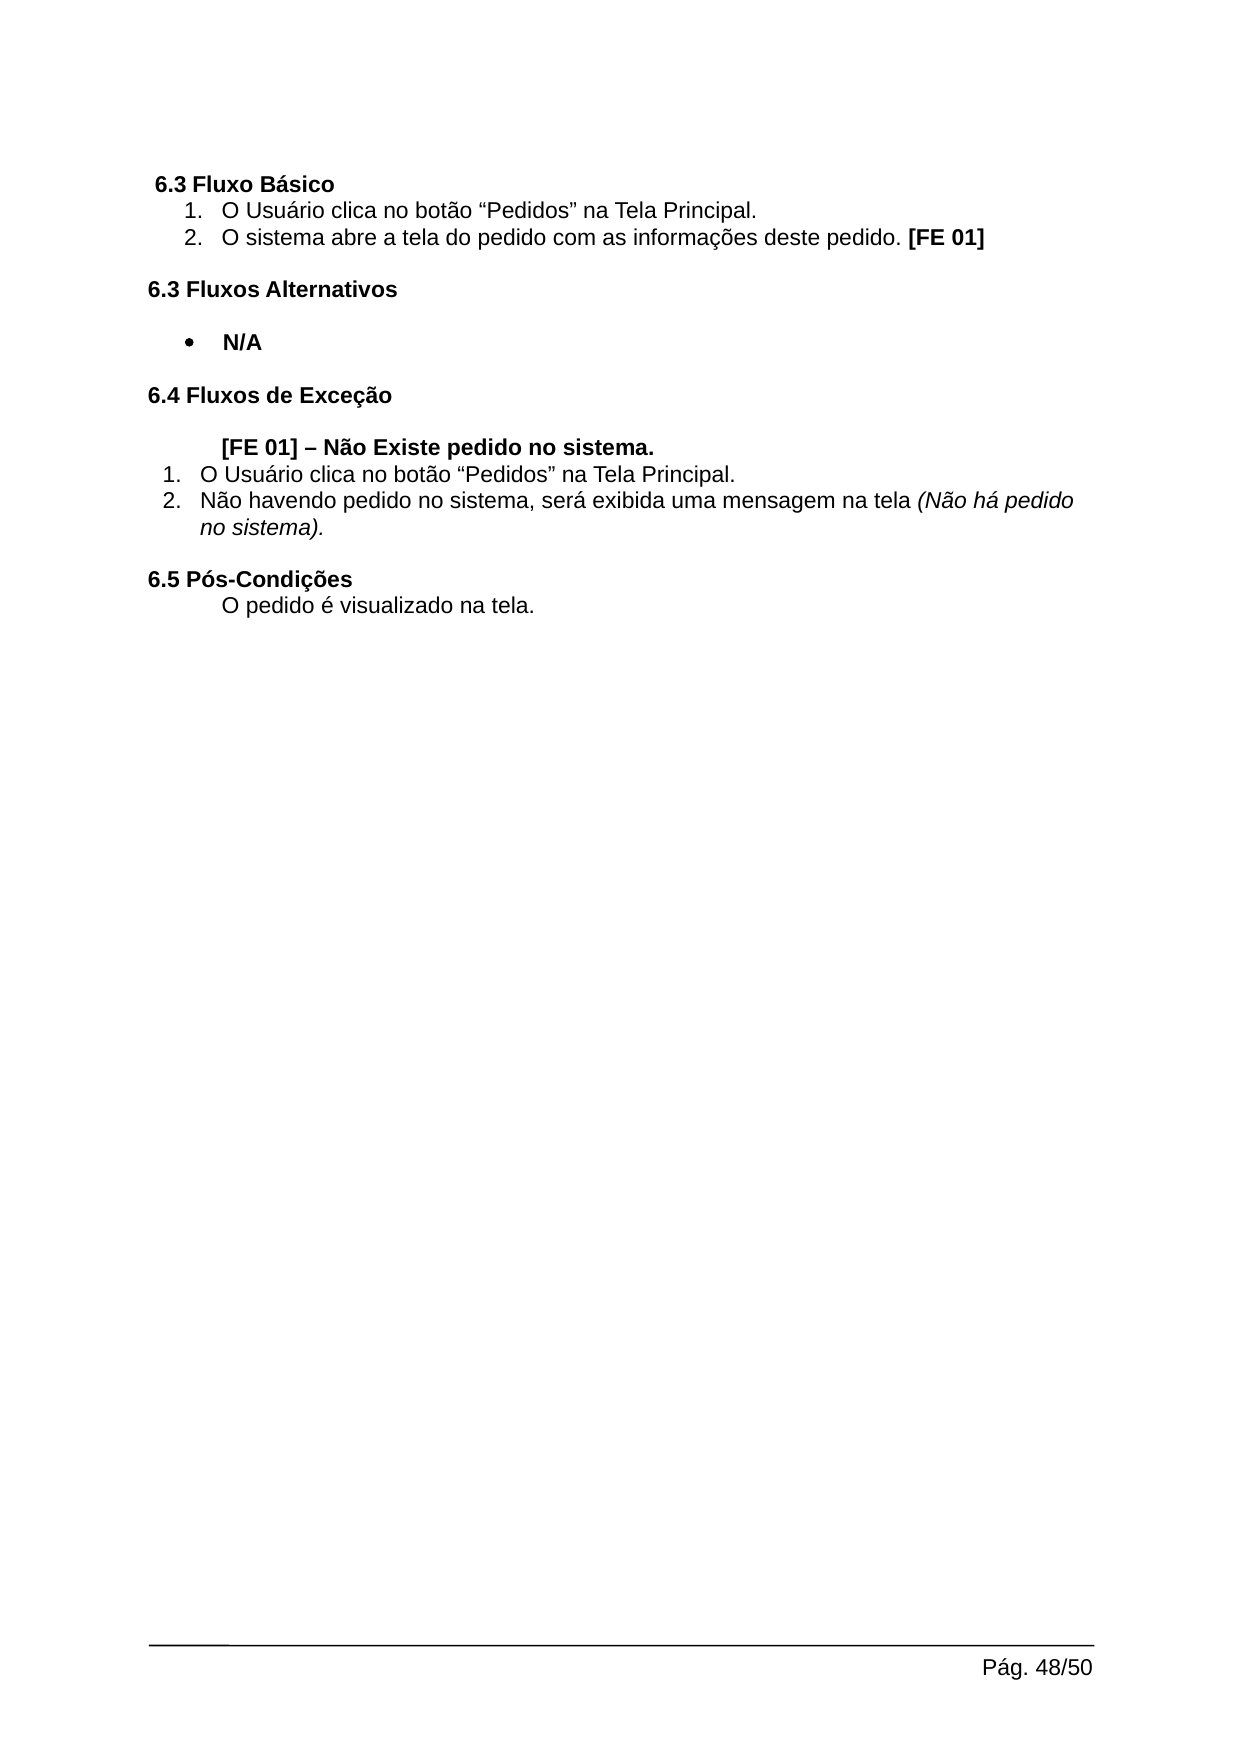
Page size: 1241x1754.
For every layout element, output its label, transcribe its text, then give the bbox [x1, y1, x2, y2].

list N/A [185, 329, 1093, 355]
list O Usuário clica no botão “Pedidos” na Tela Principal. [162, 461, 1093, 487]
text O pedido é visualizado na tela. [148, 592, 1093, 619]
text 6.3 Fluxos Alternativos [148, 276, 1093, 303]
text [FE 01] – Não Existe pedido no sistema. [148, 434, 1093, 461]
list Não havendo pedido no sistema, será exibida uma mensagem na tela (Não há pedido no sistema). [162, 487, 1093, 540]
list O sistema abre a tela do pedido com as informações deste pedido. [FE 01] [184, 223, 1093, 250]
text 6.5 Pós-Condições [148, 566, 1093, 592]
text 6.4 Fluxos de Exceção [148, 382, 1093, 408]
list O Usuário clica no botão “Pedidos” na Tela Principal. [184, 197, 1093, 223]
list Fluxo Básico [154, 171, 1093, 197]
